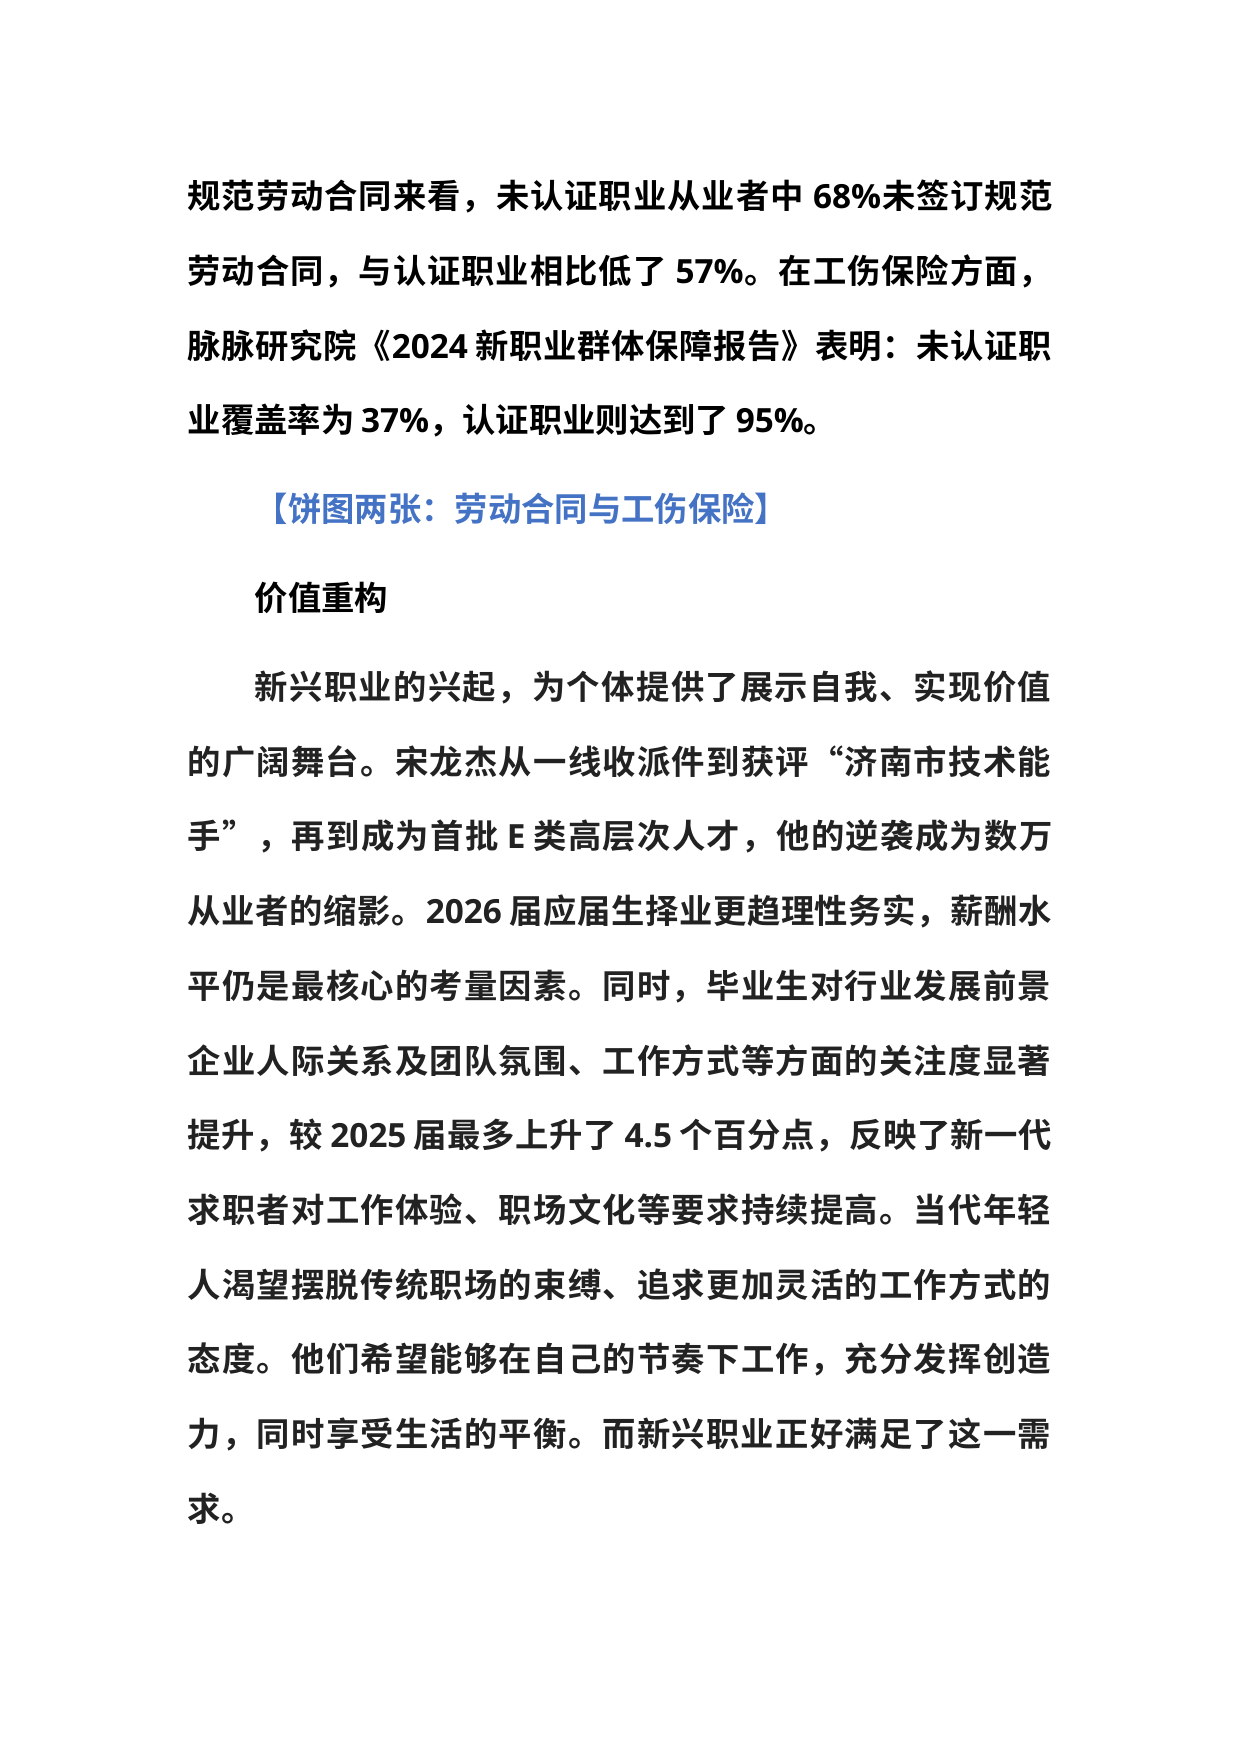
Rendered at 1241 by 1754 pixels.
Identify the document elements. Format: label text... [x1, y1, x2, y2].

text 新兴职业的兴起，为个体提供了展示自我、实现价值的广阔舞台。宋龙杰从一线收派件到获评“济南市技术能手”，再到成为首批E类高层次人才，他的逆袭成为数万从业者的缩影。2026届应届生择业更趋理性务实，薪酬水平仍是最核心的考量因素。同时，毕业生对行业发展前景、企业人际关系及团队氛围、工作方式等方面的关注度显著提升，较2025届最多上升了4.5个百分点，反映了新一代求职者对工作体验、职场文化等要求持续提高。当代年轻人渴望摆脱传统职场的束缚、追求更加灵活的工作方式的态度。他们希望能够在自己的节奏下工作，充分发挥创造力，同时享受生活的平衡。而新兴职业正好满足了这一需求。 [187, 653, 1053, 1539]
text 价值重构 [187, 564, 1053, 629]
text 【饼图两张：劳动合同与工伤保险】 [187, 475, 1053, 540]
